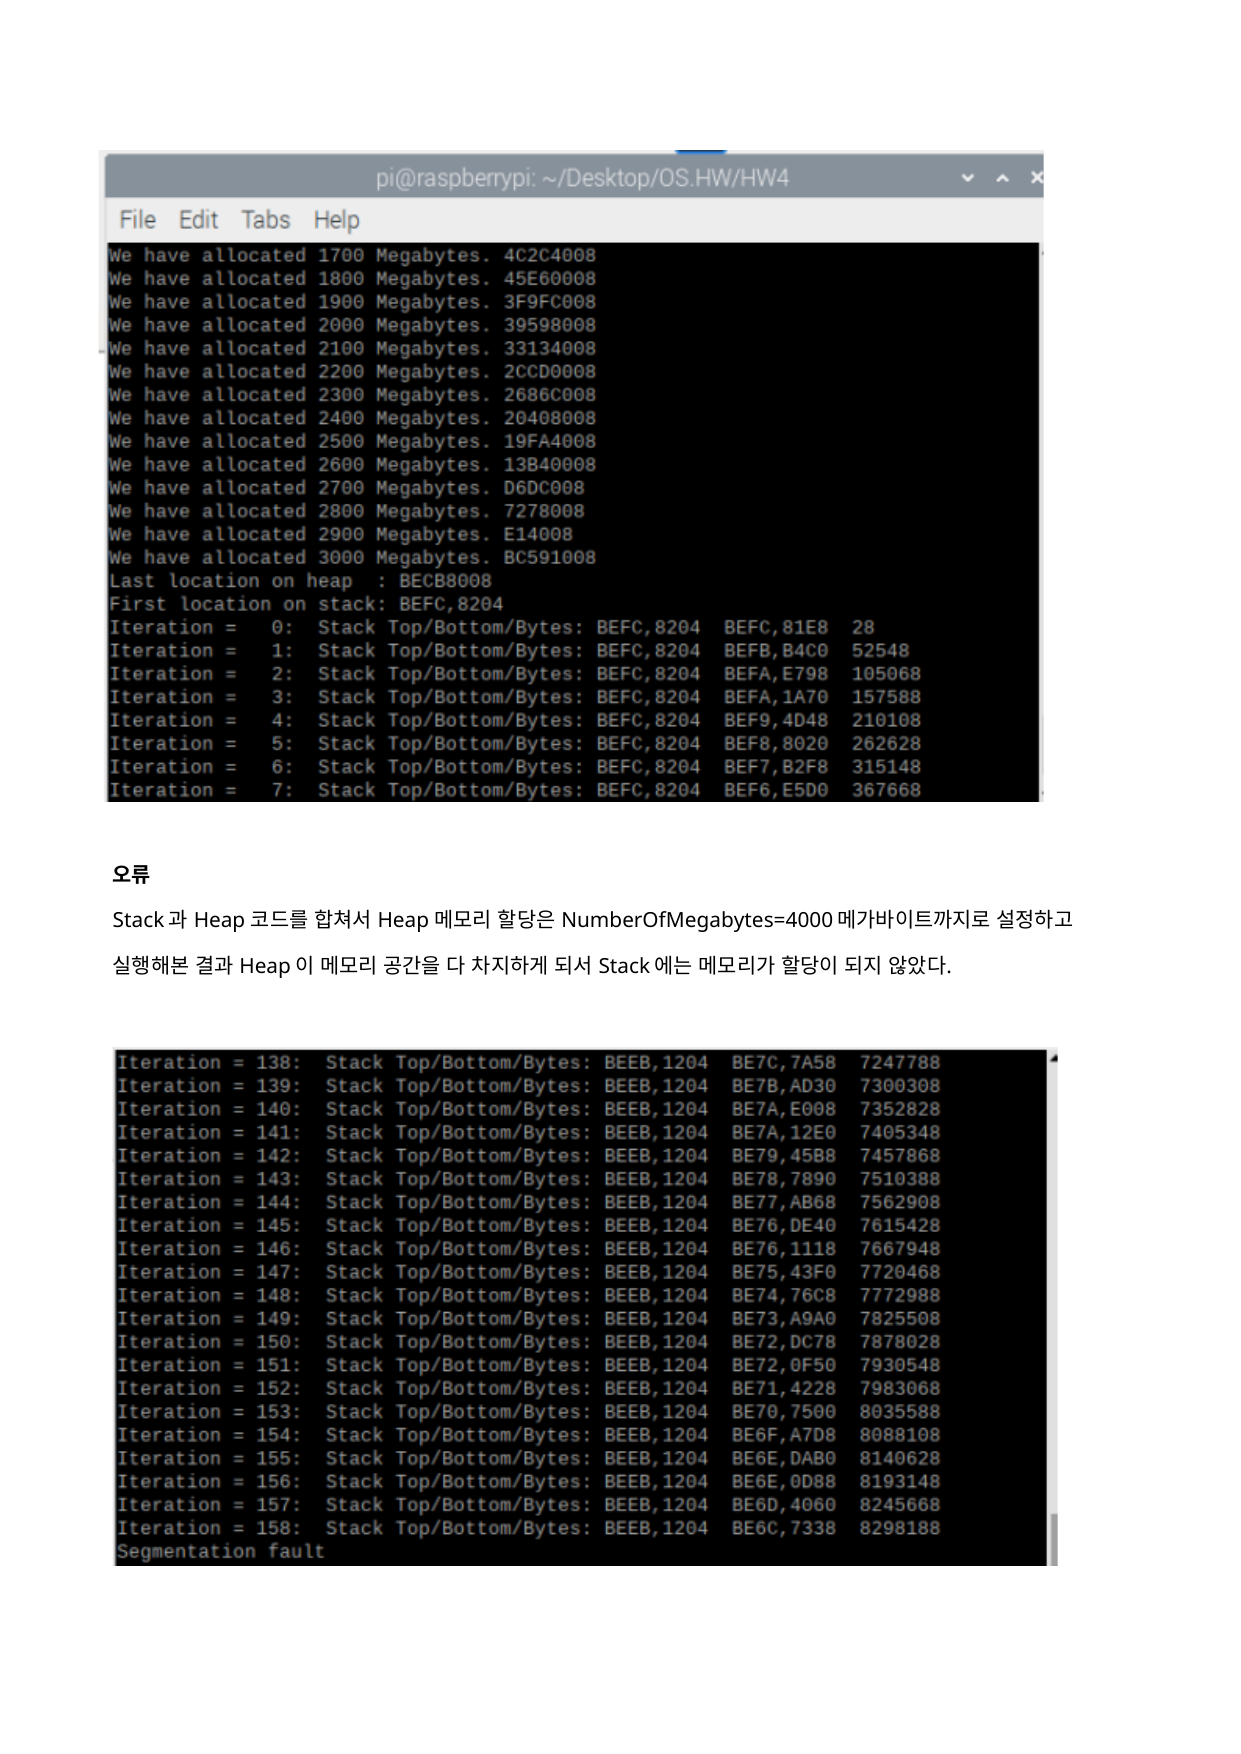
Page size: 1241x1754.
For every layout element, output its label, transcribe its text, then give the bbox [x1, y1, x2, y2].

picture [98, 150, 1044, 802]
text Stack과 Heap 코드를 합쳐서 Heap 메모리 할당은 NumberOfMegabytes=4000메가바이트까지로 설정하고 실행해본 결과 Heap이 메모리 공간을 다 차지하게 되서 Stack에는 메모리가 할당이 되지 않았다. [112, 904, 1128, 979]
picture [112, 1047, 1058, 1566]
text 오류 [112, 858, 1128, 888]
